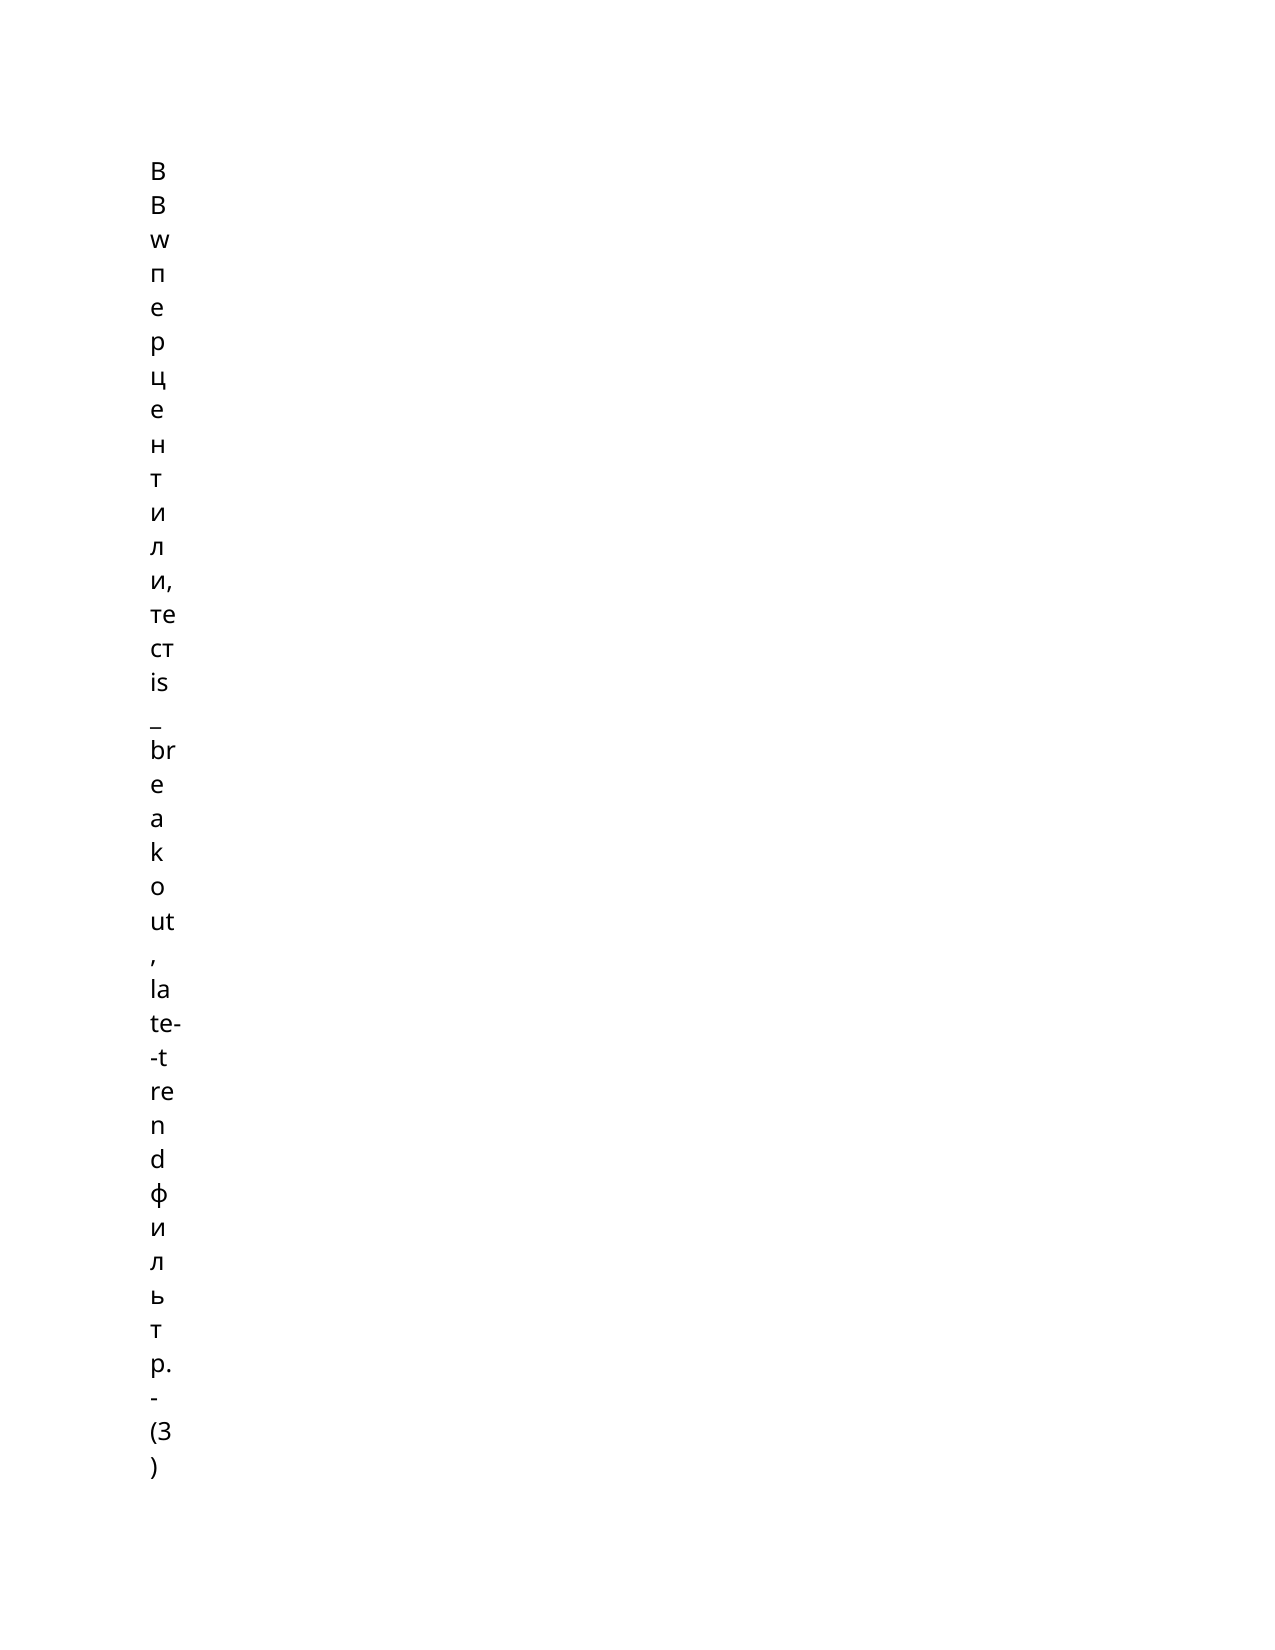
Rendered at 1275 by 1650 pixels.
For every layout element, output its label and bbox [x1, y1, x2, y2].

table_cell [139, 150, 187, 1482]
